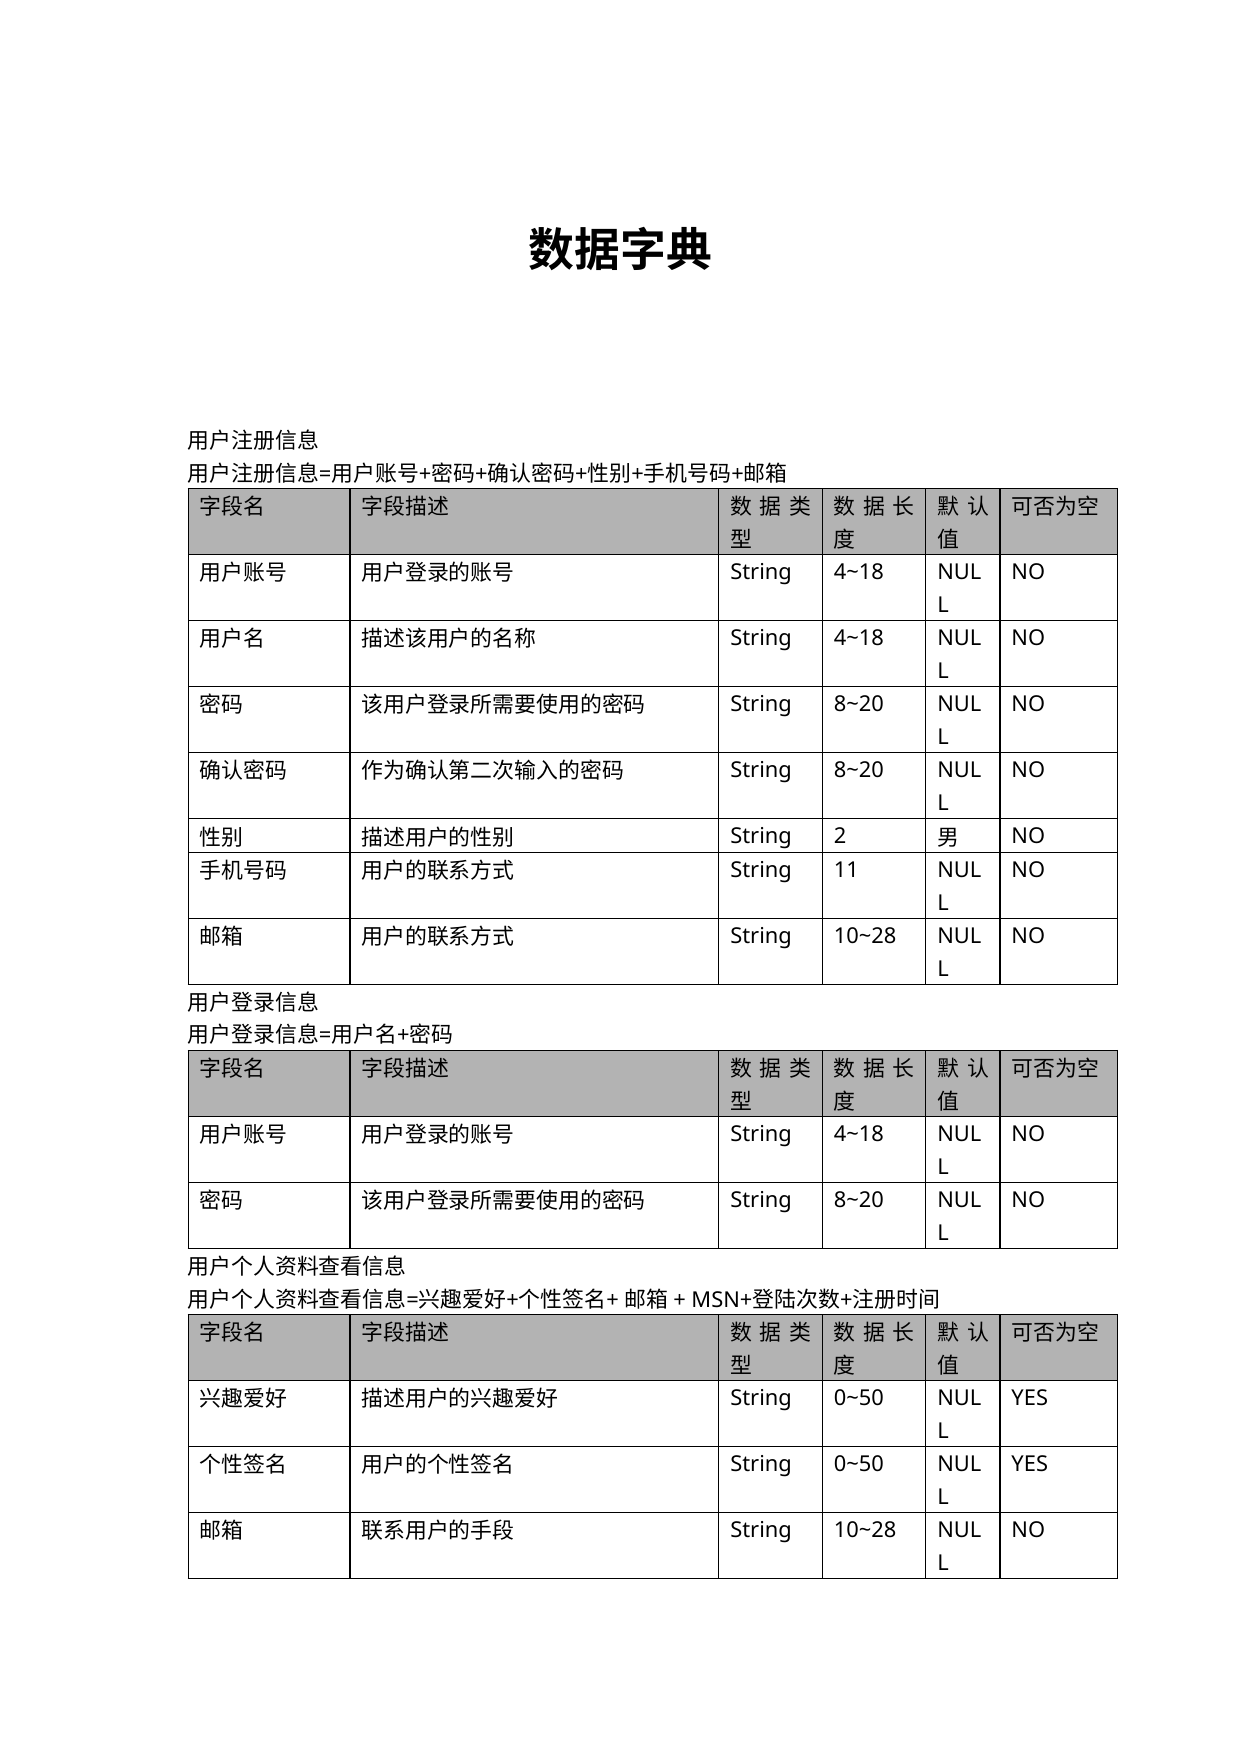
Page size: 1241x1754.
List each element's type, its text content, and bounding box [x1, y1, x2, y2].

table_cell NO [1001, 555, 1117, 620]
table_cell 该用户登录所需要使用的密码 [351, 1183, 718, 1248]
table_cell NULL [926, 853, 999, 918]
table_header 可否为空 [1001, 489, 1117, 554]
table_header 数据长度 [823, 1315, 925, 1380]
table_cell 男 [926, 819, 999, 852]
table_cell NULL [926, 1117, 999, 1182]
table_cell 4~18 [823, 621, 925, 686]
table_cell String [719, 919, 822, 984]
table_cell 描述用户的兴趣爱好 [351, 1381, 718, 1446]
table_cell 4~18 [823, 1117, 925, 1182]
table_header 字段描述 [351, 1051, 718, 1116]
text 用户个人资料查看信息 [187, 1249, 1053, 1281]
table_header 字段名 [189, 1051, 349, 1116]
table_cell String [719, 1381, 822, 1446]
table_cell 2 [823, 819, 925, 852]
table_cell 用户账号 [189, 1117, 349, 1182]
table_header 默认值 [926, 1051, 999, 1116]
table_cell YES [1001, 1381, 1117, 1446]
table_cell NULL [926, 1183, 999, 1248]
table_cell NULL [926, 1447, 999, 1512]
table_cell NO [1001, 1513, 1117, 1578]
table_cell String [719, 753, 822, 818]
table_header 数据类型 [719, 489, 822, 554]
table_cell 邮箱 [189, 1513, 349, 1578]
table_cell NO [1001, 819, 1117, 852]
table_header 默认值 [926, 489, 999, 554]
table_cell String [719, 1447, 822, 1512]
table_header 可否为空 [1001, 1051, 1117, 1116]
table_cell NULL [926, 1513, 999, 1578]
table_cell 个性签名 [189, 1447, 349, 1512]
table_cell NO [1001, 1183, 1117, 1248]
table_cell String [719, 819, 822, 852]
table_cell NULL [926, 919, 999, 984]
table_header 字段描述 [351, 489, 718, 554]
table_cell String [719, 687, 822, 752]
table_cell 用户登录的账号 [351, 1117, 718, 1182]
table_cell 描述用户的性别 [351, 819, 718, 852]
table_header 数据类型 [719, 1051, 822, 1116]
table_header 数据类型 [719, 1315, 822, 1380]
table_cell 用户登录的账号 [351, 555, 718, 620]
table_cell NO [1001, 687, 1117, 752]
table_cell String [719, 1183, 822, 1248]
table_cell NO [1001, 919, 1117, 984]
table_header 字段描述 [351, 1315, 718, 1380]
text 用户登录信息=用户名+密码 [187, 1017, 1053, 1050]
table_cell String [719, 621, 822, 686]
table_header 字段名 [189, 1315, 349, 1380]
table_cell 4~18 [823, 555, 925, 620]
table_cell NULL [926, 753, 999, 818]
text 用户个人资料查看信息=兴趣爱好+个性签名+ 邮箱 + MSN+登陆次数+注册时间 [187, 1281, 1053, 1314]
table_cell NULL [926, 1381, 999, 1446]
table_cell 8~20 [823, 753, 925, 818]
table_cell NO [1001, 853, 1117, 918]
table_cell NULL [926, 555, 999, 620]
table_cell NO [1001, 621, 1117, 686]
table_cell 描述该用户的名称 [351, 621, 718, 686]
table_cell String [719, 555, 822, 620]
table_cell 10~28 [823, 919, 925, 984]
table_cell 8~20 [823, 1183, 925, 1248]
text 用户注册信息=用户账号+密码+确认密码+性别+手机号码+邮箱 [187, 455, 1053, 488]
table_cell String [719, 1117, 822, 1182]
table_cell 用户的个性签名 [351, 1447, 718, 1512]
table_cell String [719, 1513, 822, 1578]
table_cell 密码 [189, 1183, 349, 1248]
table_header 默认值 [926, 1315, 999, 1380]
table_cell 确认密码 [189, 753, 349, 818]
table_cell NO [1001, 753, 1117, 818]
table_header 数据长度 [823, 1051, 925, 1116]
table_cell 兴趣爱好 [189, 1381, 349, 1446]
table_cell String [719, 853, 822, 918]
table_cell YES [1001, 1447, 1117, 1512]
table_cell 0~50 [823, 1381, 925, 1446]
table_cell 用户名 [189, 621, 349, 686]
table_cell NULL [926, 621, 999, 686]
table_cell 性别 [189, 819, 349, 852]
table_cell 8~20 [823, 687, 925, 752]
table_cell 联系用户的手段 [351, 1513, 718, 1578]
subtitle 数据字典 [187, 197, 1053, 295]
table_cell NULL [926, 687, 999, 752]
table_cell 10~28 [823, 1513, 925, 1578]
table_cell 作为确认第二次输入的密码 [351, 753, 718, 818]
table_cell 手机号码 [189, 853, 349, 918]
table_cell 用户的联系方式 [351, 853, 718, 918]
table_header 字段名 [189, 489, 349, 554]
table_cell 11 [823, 853, 925, 918]
table_cell 0~50 [823, 1447, 925, 1512]
table_cell 密码 [189, 687, 349, 752]
text 用户登录信息 [187, 985, 1053, 1017]
table_header 可否为空 [1001, 1315, 1117, 1380]
table_cell 用户的联系方式 [351, 919, 718, 984]
table_cell 该用户登录所需要使用的密码 [351, 687, 718, 752]
text 用户注册信息 [187, 423, 1053, 455]
table_cell 邮箱 [189, 919, 349, 984]
table_cell NO [1001, 1117, 1117, 1182]
table_cell 用户账号 [189, 555, 349, 620]
table_header 数据长度 [823, 489, 925, 554]
